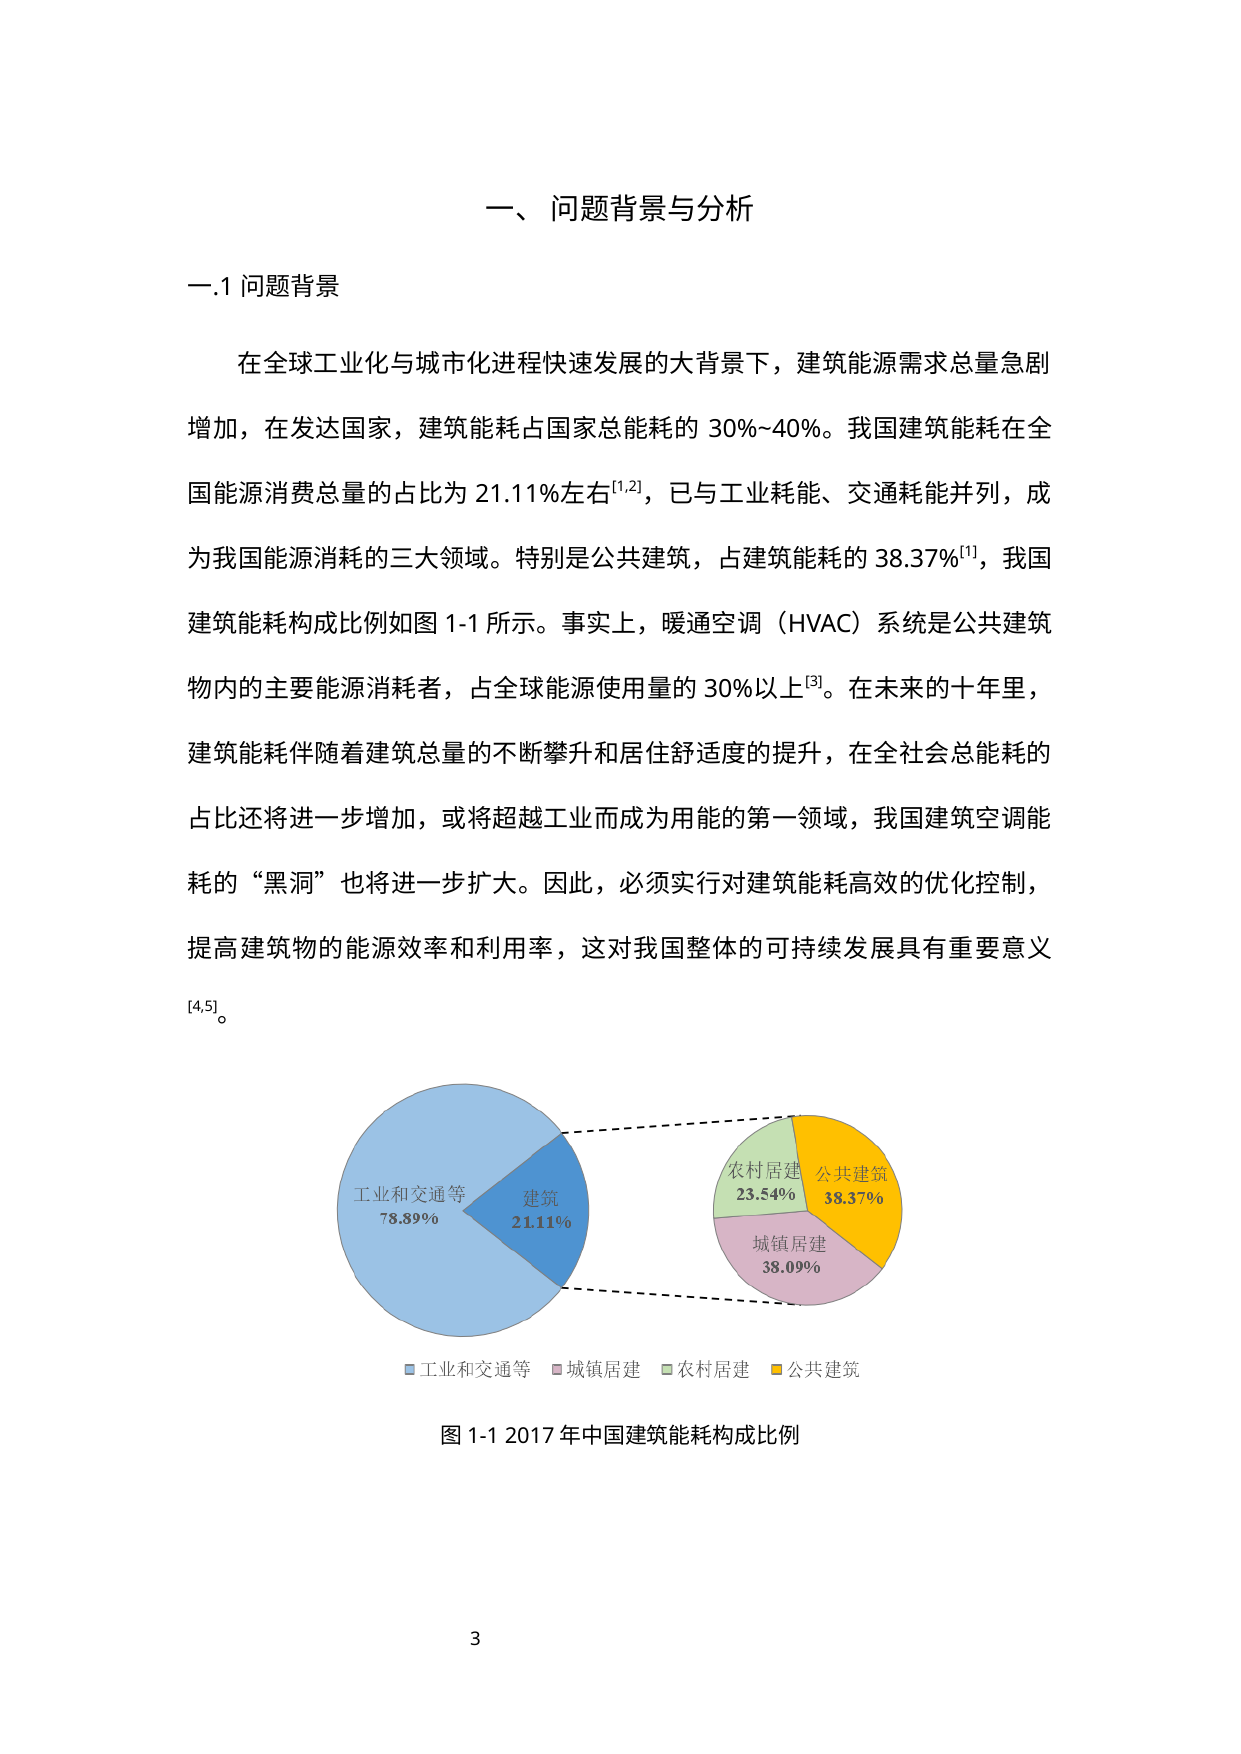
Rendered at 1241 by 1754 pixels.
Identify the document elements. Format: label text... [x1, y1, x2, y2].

text 图1-1 2017年中国建筑能耗构成比例 [187, 1418, 1053, 1451]
subtitle 问题背景与分析 [187, 174, 1053, 239]
picture [325, 1077, 915, 1390]
text 在全球工业化与城市化进程快速发展的大背景下，建筑能源需求总量急剧增加，在发达国家，建筑能耗占国家总能耗的 30%~40%。我国建筑能耗在全国能源消费总量的占比为21.11%左右[1,2]，已与工业耗能、交通耗能并列，成为我国能源消耗的三大领域。特别是公共建筑，占建筑能耗的 38.37%[1]，我国建筑能耗构成比例如图1-1所示。事实上，暖通空调（HVAC）系统是公共建筑物内的主要能源消耗者，占全球能源使用量的30%以上[3]。在未来的十年里，建筑能耗伴随着建筑总量的不断攀升和居住舒适度的提升，在全社会总能耗的占比还将进一步增加，或将超越工业而成为用能的第一领域，我国建筑空调能耗的“黑洞”也将进一步扩大。因此，必须实行对建筑能耗高效的优化控制，提高建筑物的能源效率和利用率，这对我国整体的可持续发展具有重要意义[4,5]。 [187, 329, 1053, 1044]
subtitle 问题背景 [187, 252, 1053, 317]
